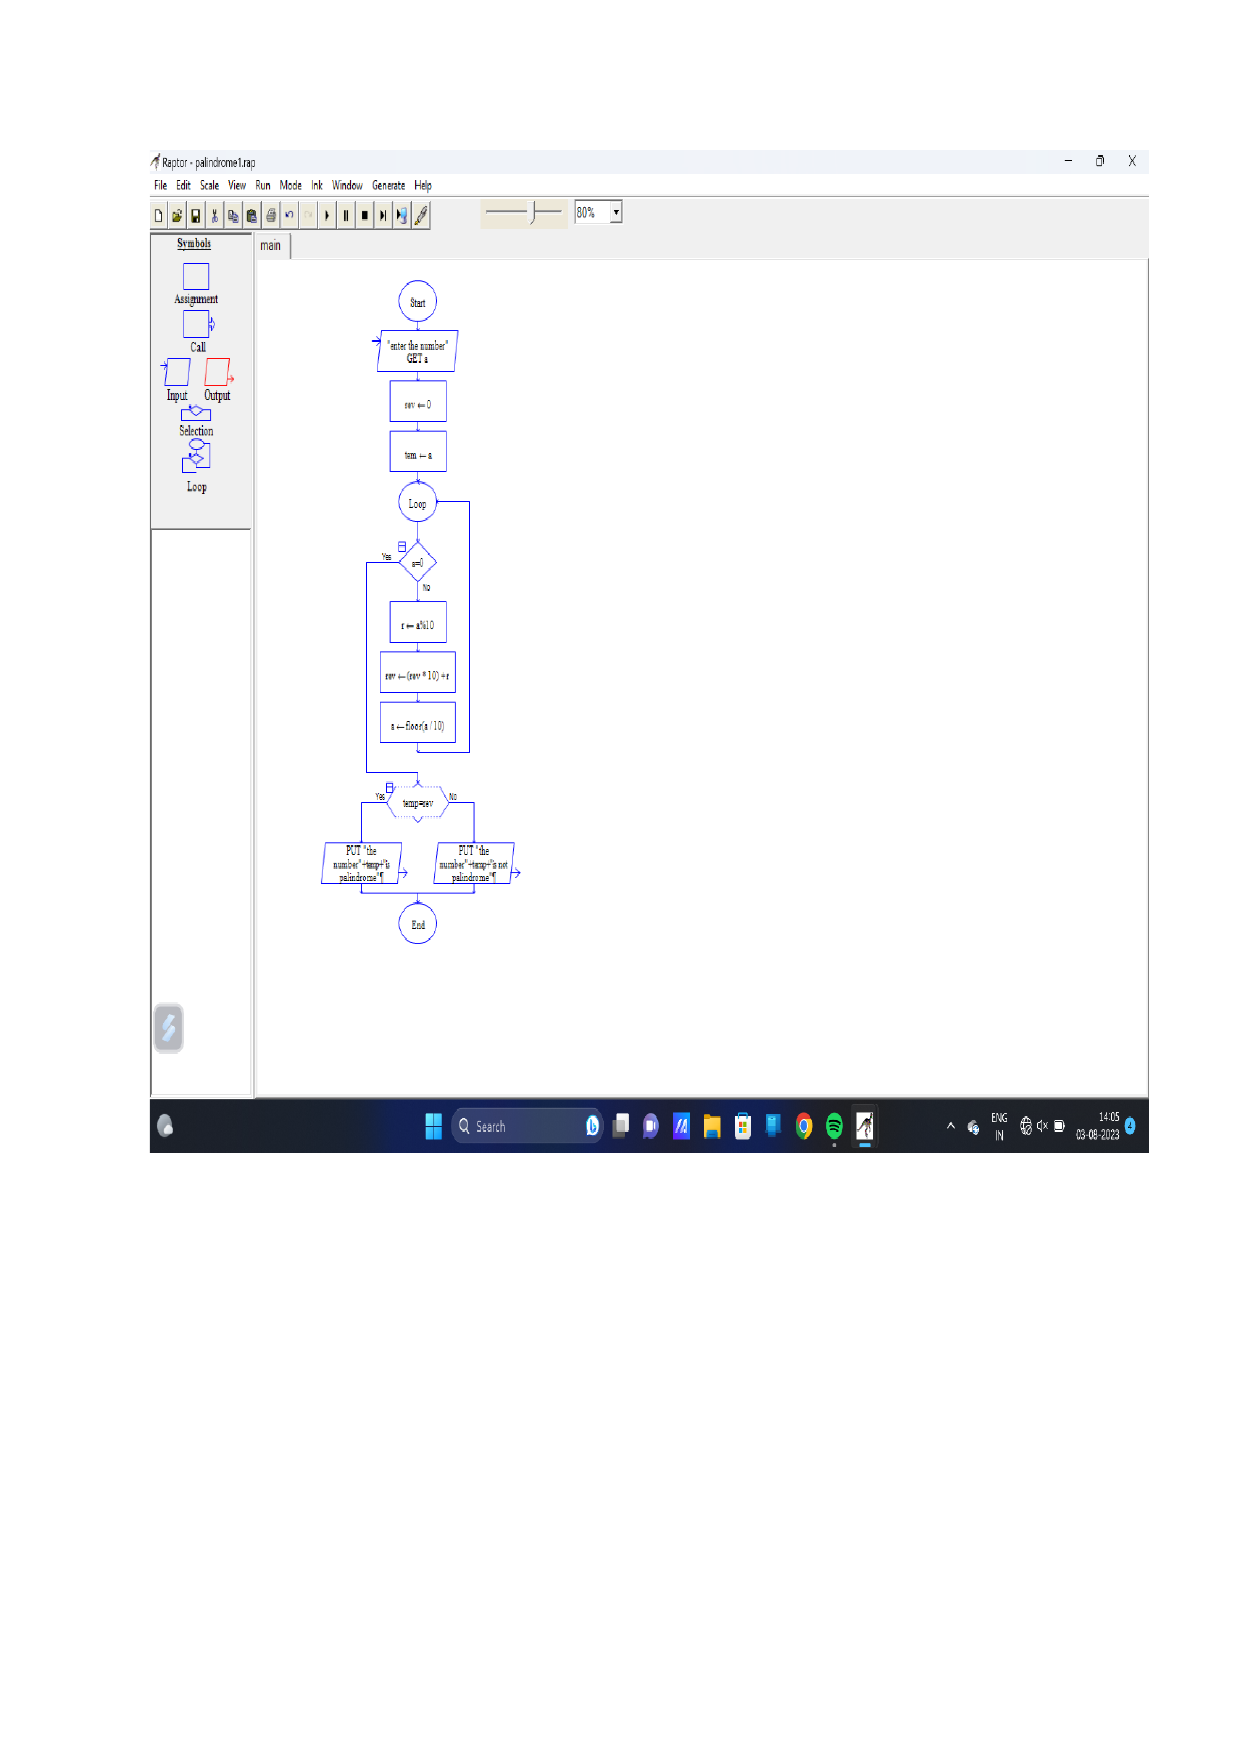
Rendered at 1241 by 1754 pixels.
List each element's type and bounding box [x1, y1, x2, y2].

picture [149, 150, 1149, 1153]
